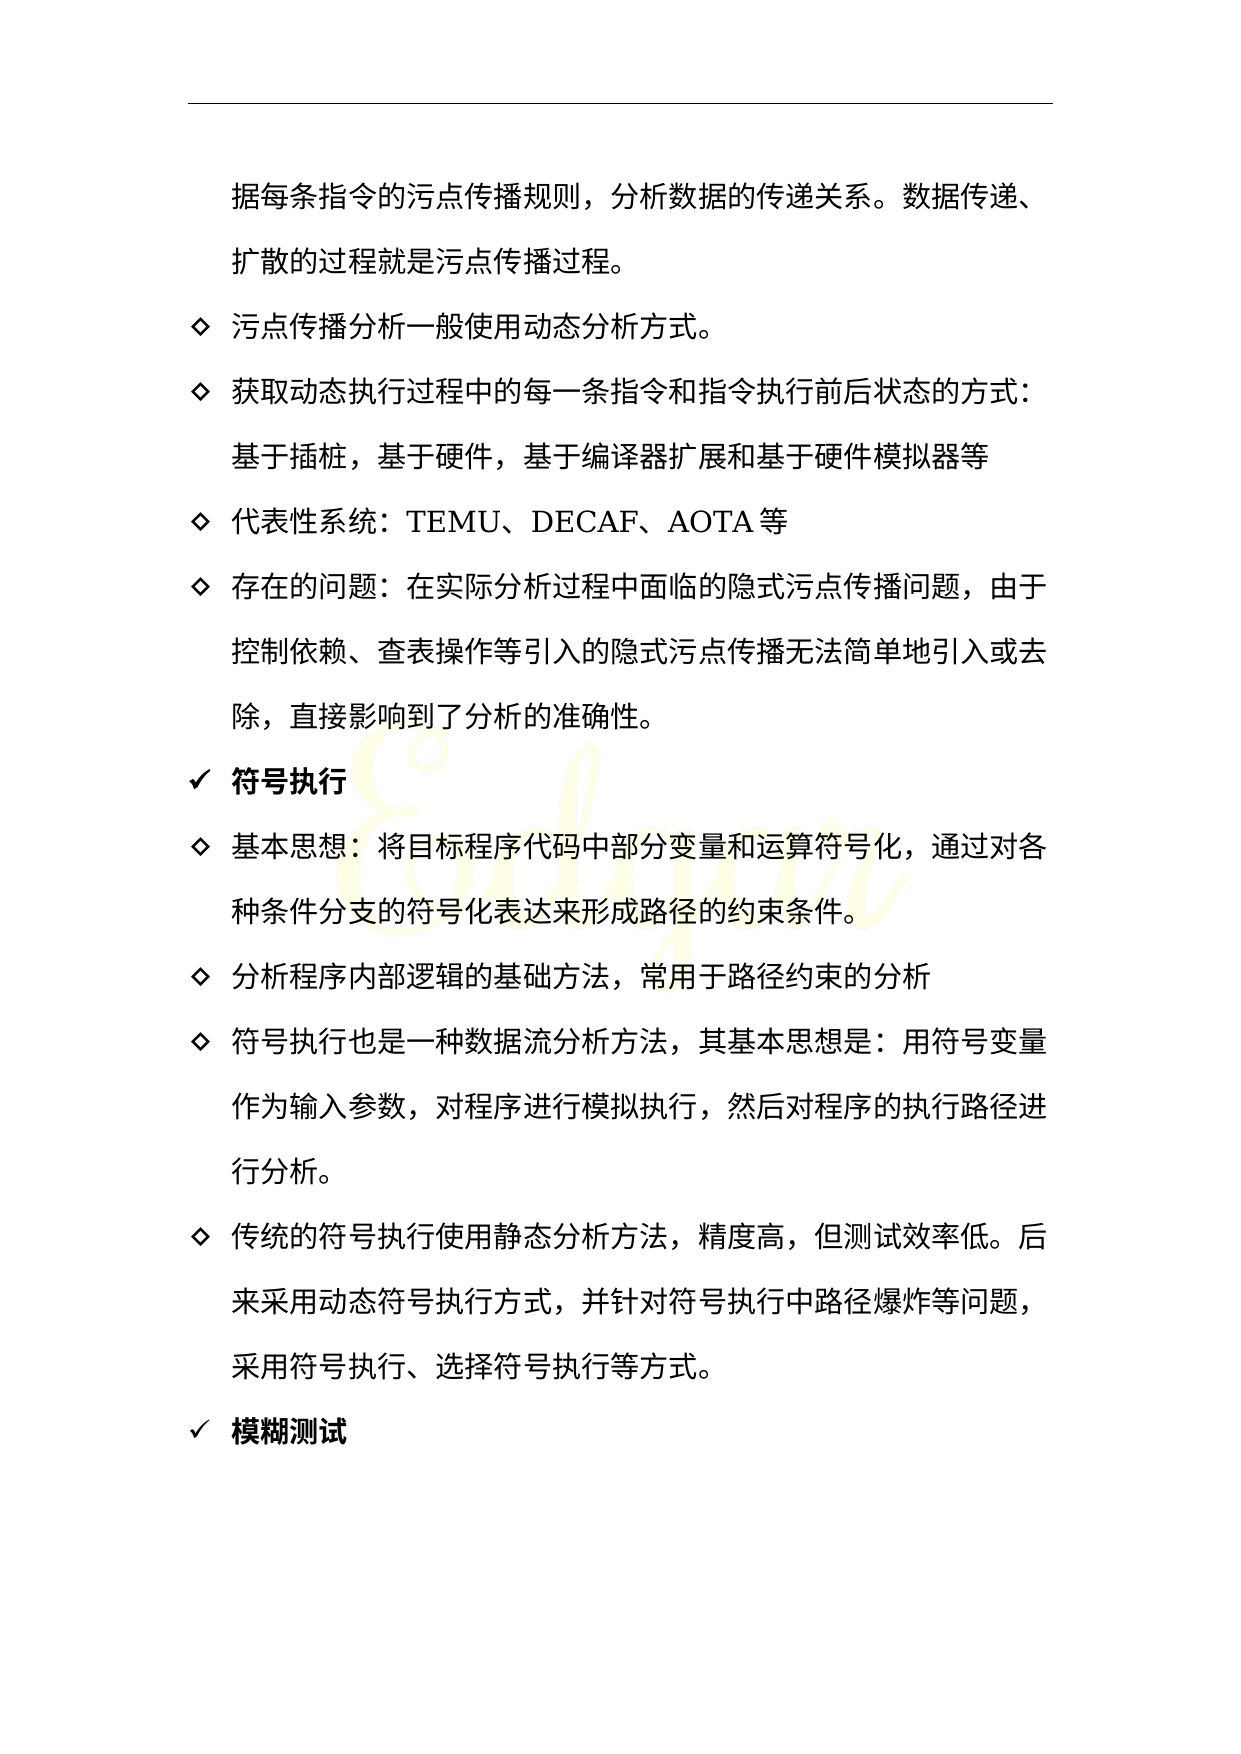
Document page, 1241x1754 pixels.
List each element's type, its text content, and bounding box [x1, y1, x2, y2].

list 存在的问题：在实际分析过程中面临的隐式污点传播问题，由于控制依赖、查表操作等引入的隐式污点传播无法简单地引入或去除，直接影响到了分析的准确性。 [187, 552, 1053, 747]
list 代表性系统：TEMU、DECAF、AOTA等 [187, 487, 1053, 552]
list 获取动态执行过程中的每一条指令和指令执行前后状态的方式：基于插桩，基于硬件，基于编译器扩展和基于硬件模拟器等 [187, 357, 1053, 487]
list 符号执行 [187, 747, 1053, 812]
list 污点传播分析一般使用动态分析方式。 [187, 292, 1053, 357]
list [187, 162, 1053, 292]
list 分析程序内部逻辑的基础方法，常用于路径约束的分析 [187, 942, 1053, 1007]
list 模糊测试 [187, 1397, 1053, 1462]
list 符号执行也是一种数据流分析方法，其基本思想是：用符号变量作为输入参数，对程序进行模拟执行，然后对程序的执行路径进行分析。 [187, 1007, 1053, 1202]
list 传统的符号执行使用静态分析方法，精度高，但测试效率低。后来采用动态符号执行方式，并针对符号执行中路径爆炸等问题，采用符号执行、选择符号执行等方式。 [187, 1202, 1053, 1397]
list 基本思想：将目标程序代码中部分变量和运算符号化，通过对各种条件分支的符号化表达来形成路径的约束条件。 [187, 812, 1053, 942]
